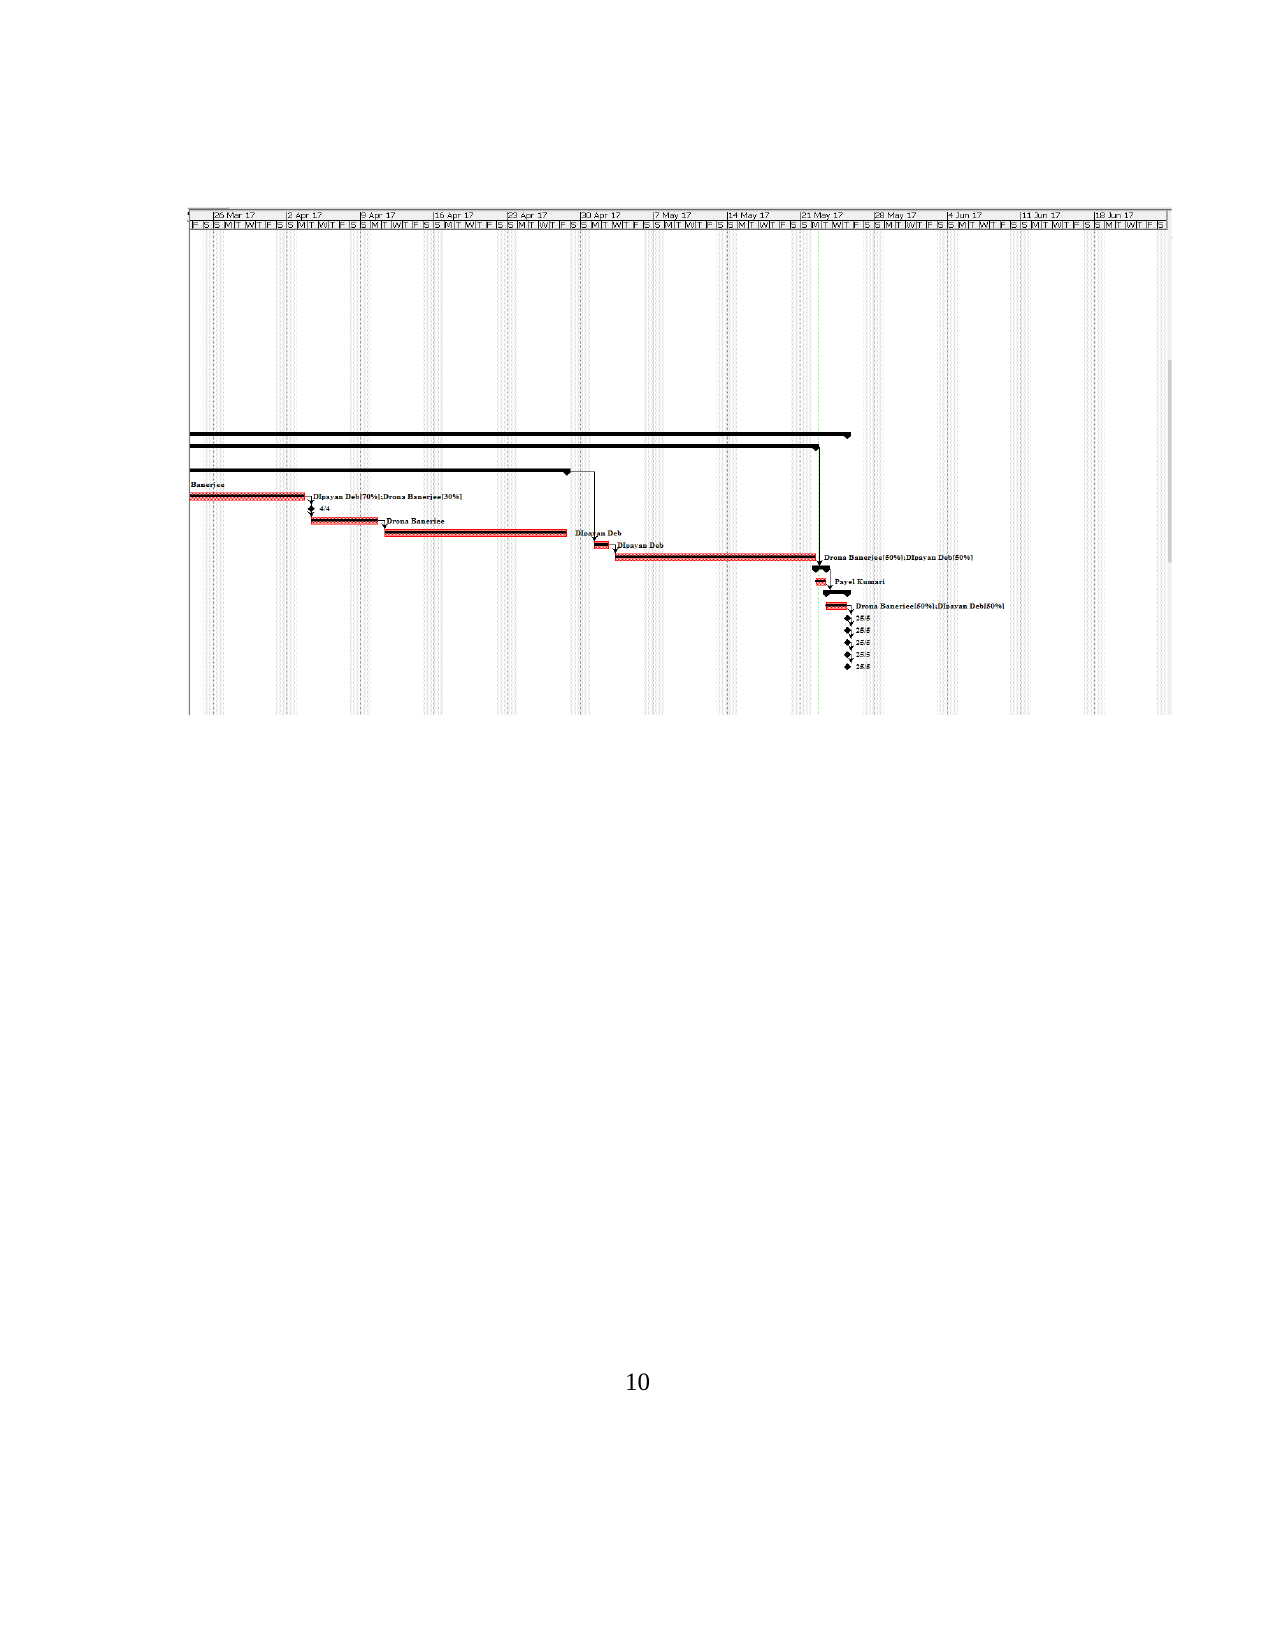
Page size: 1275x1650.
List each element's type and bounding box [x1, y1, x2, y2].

picture [187, 207, 1172, 715]
